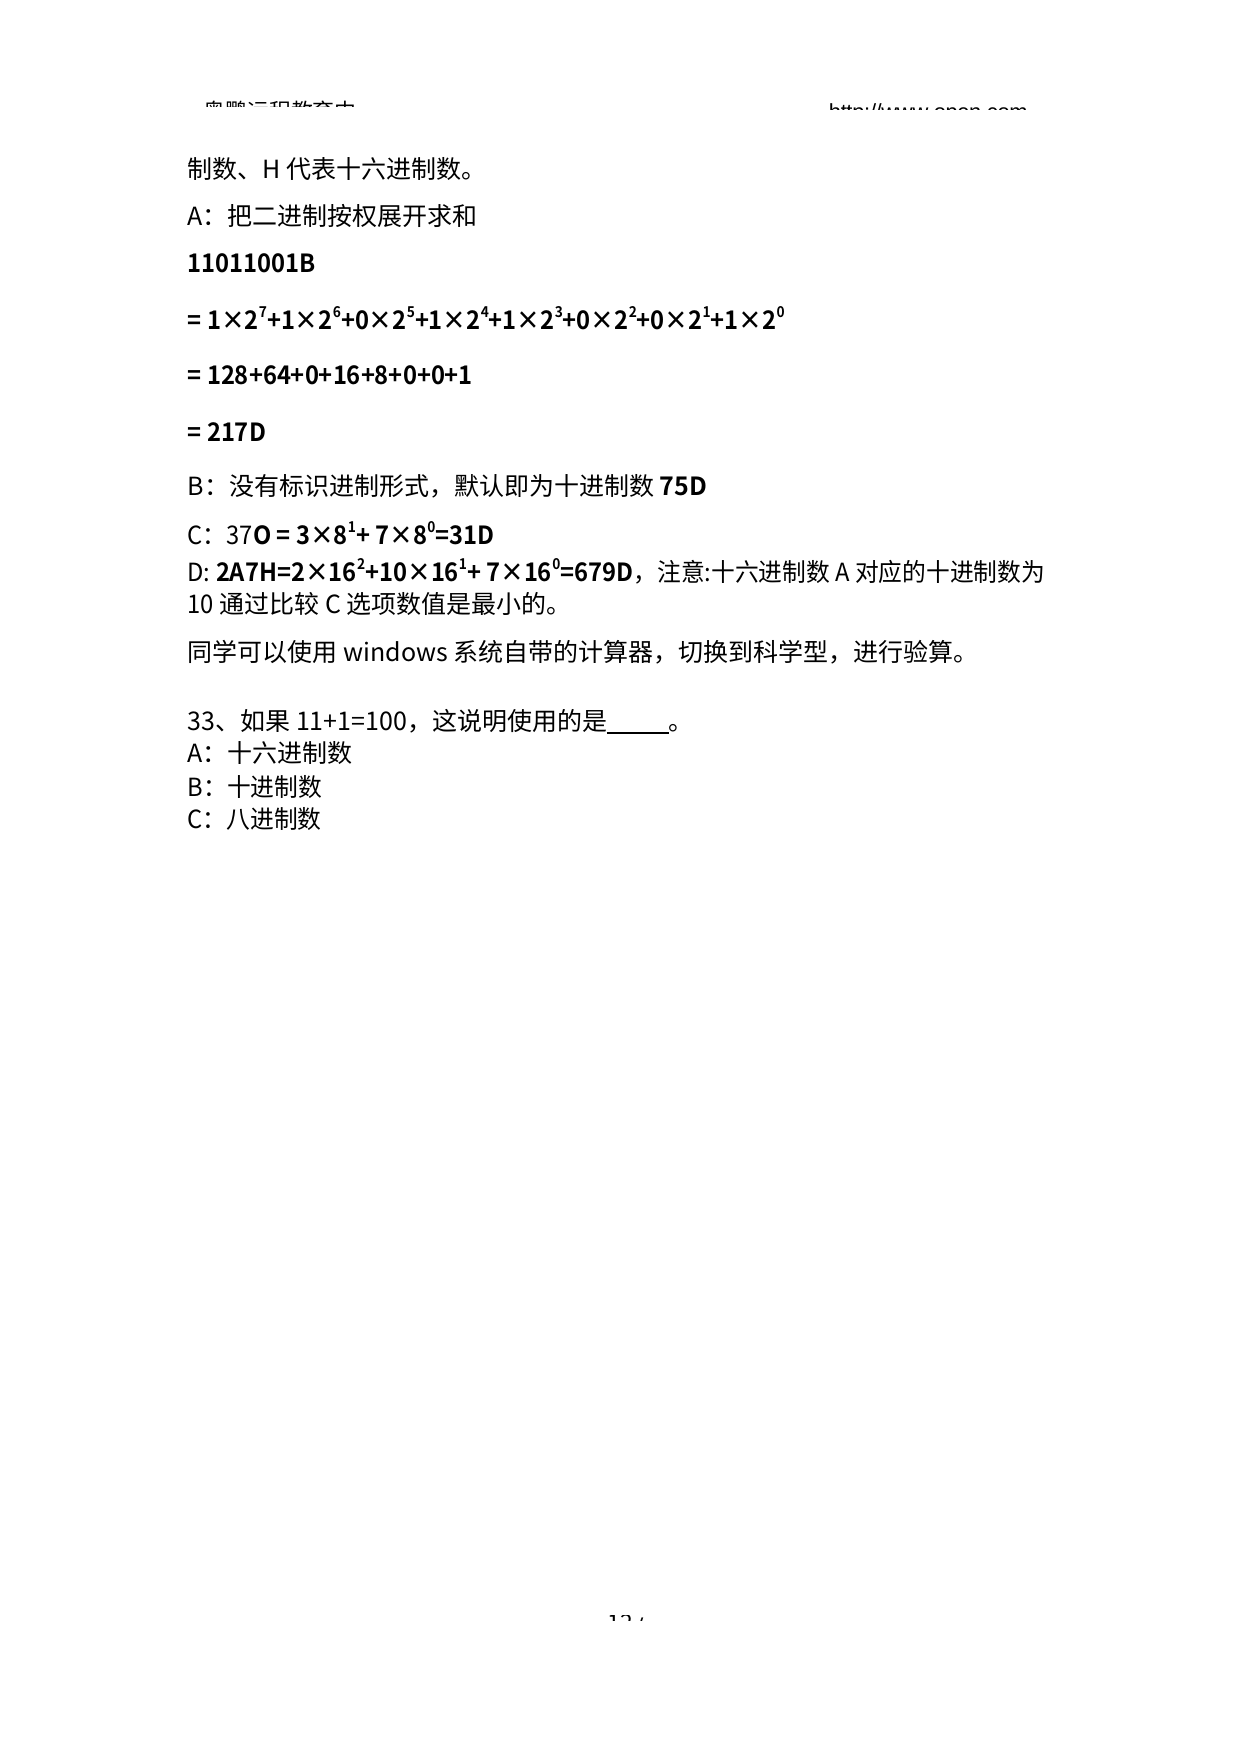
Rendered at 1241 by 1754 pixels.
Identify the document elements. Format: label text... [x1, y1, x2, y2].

text = 128+64+0+16+8+0+0+1 [187, 356, 1090, 392]
text = 1×27+1×26+0×25+1×24+1×23+0×22+0×21+1×20 [187, 300, 1090, 336]
text A：把二进制按权展开求和 [187, 185, 1090, 235]
text B：没有标识进制形式，默认即为十进制数 75D [187, 455, 1090, 506]
subtitle C：37O = 3×81+ 7×80=31D [187, 506, 1090, 554]
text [187, 152, 1053, 185]
text = 217D [187, 412, 1090, 448]
text 同学可以使用 windows 系统自带的计算器，切换到科学型，进行验算。 [187, 621, 1090, 671]
text 33、如果 11+1=100，这说明使用的是 。A：十六进制数 [187, 704, 694, 770]
text D: 2A7H=2×162+10×161+ 7×160=679D，注意:十六进制数 A 对应的十进制数为 10 通过比较 C 选项数值是最小的。 [187, 555, 1049, 621]
text B：十进制数C：八进制数 [187, 770, 326, 836]
subtitle 11011001B [187, 244, 1090, 280]
